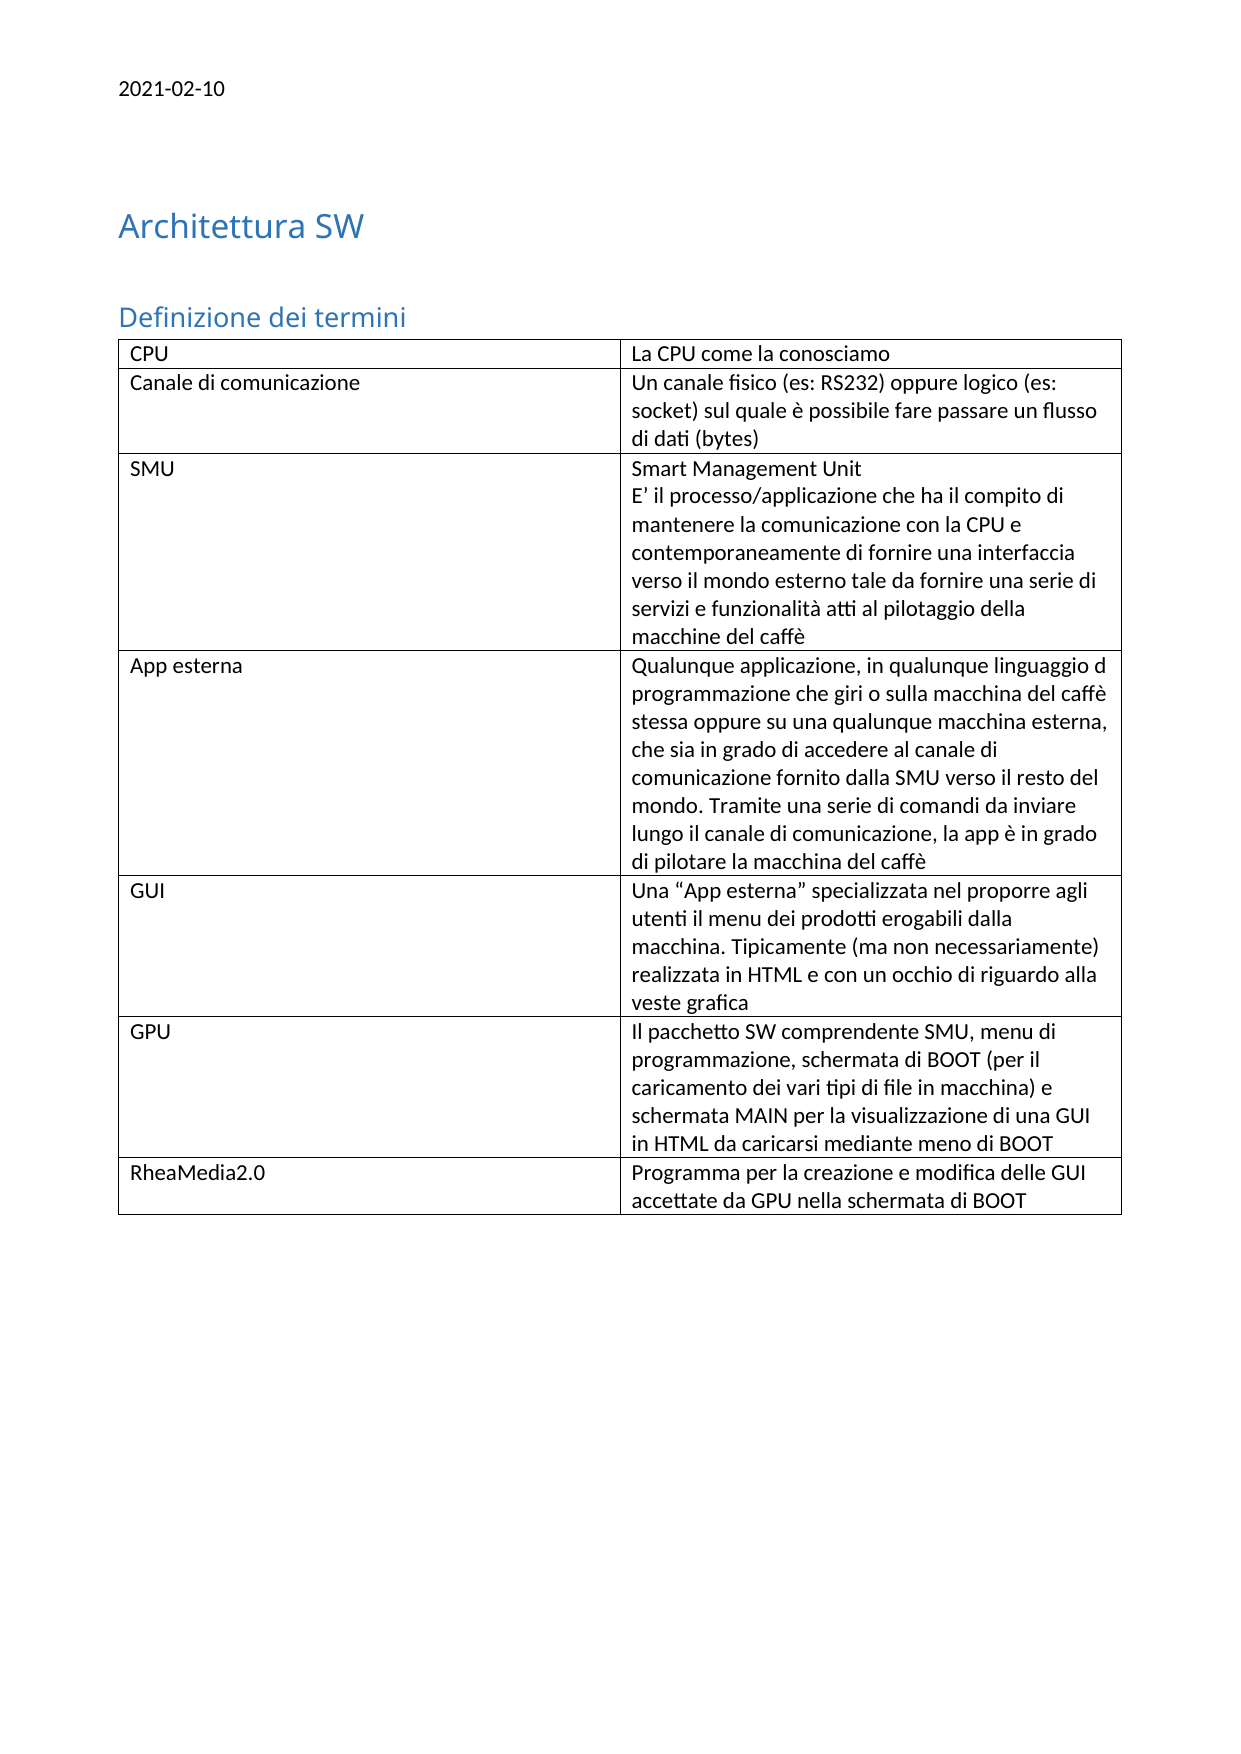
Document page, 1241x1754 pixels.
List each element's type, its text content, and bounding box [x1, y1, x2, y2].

subtitle Definizione dei termini [118, 299, 1122, 336]
table_header CPU [119, 340, 620, 367]
table_cell Qualunque applicazione, in qualunque linguaggio d programmazione che giri o sulla macchina del caffè stessa oppure su una qualunque macchina esterna, che sia in grado di accedere al canale di comunicazione fornito dalla SMU verso il resto del mondo. Tramite una serie di comandi da inviare lungo il canale di comunicazione, la app è in grado di pilotare la macchina del caffè [621, 651, 1121, 875]
table_header La CPU come la conosciamo [621, 340, 1121, 367]
table_cell Smart Management Unit E’ il processo/applicazione che ha il compito di mantenere la comunicazione con la CPU e contemporaneamente di fornire una interfaccia verso il mondo esterno tale da fornire una serie di servizi e funzionalità atti al pilotaggio della macchine del caffè [621, 454, 1121, 650]
table_cell RheaMedia2.0 [119, 1158, 620, 1214]
table_cell App esterna [119, 651, 620, 875]
table_cell Canale di comunicazione [119, 369, 620, 453]
table_cell Una “App esterna” specializzata nel proporre agli utenti il menu dei prodotti erogabili dalla macchina. Tipicamente (ma non necessariamente) realizzata in HTML e con un occhio di riguardo alla veste grafica [621, 876, 1121, 1016]
table_cell Programma per la creazione e modifica delle GUI accettate da GPU nella schermata di BOOT [621, 1158, 1121, 1214]
table_cell GPU [119, 1017, 620, 1157]
table_cell Un canale fisico (es: RS232) oppure logico (es: socket) sul quale è possibile fare passare un flusso di dati (bytes) [621, 369, 1121, 453]
table_cell GUI [119, 876, 620, 1016]
subtitle Architettura SW [118, 203, 1122, 248]
table_cell Il pacchetto SW comprendente SMU, menu di programmazione, schermata di BOOT (per il caricamento dei vari tipi di file in macchina) e schermata MAIN per la visualizzazione di una GUI in HTML da caricarsi mediante meno di BOOT [621, 1017, 1121, 1157]
table_cell SMU [119, 454, 620, 650]
